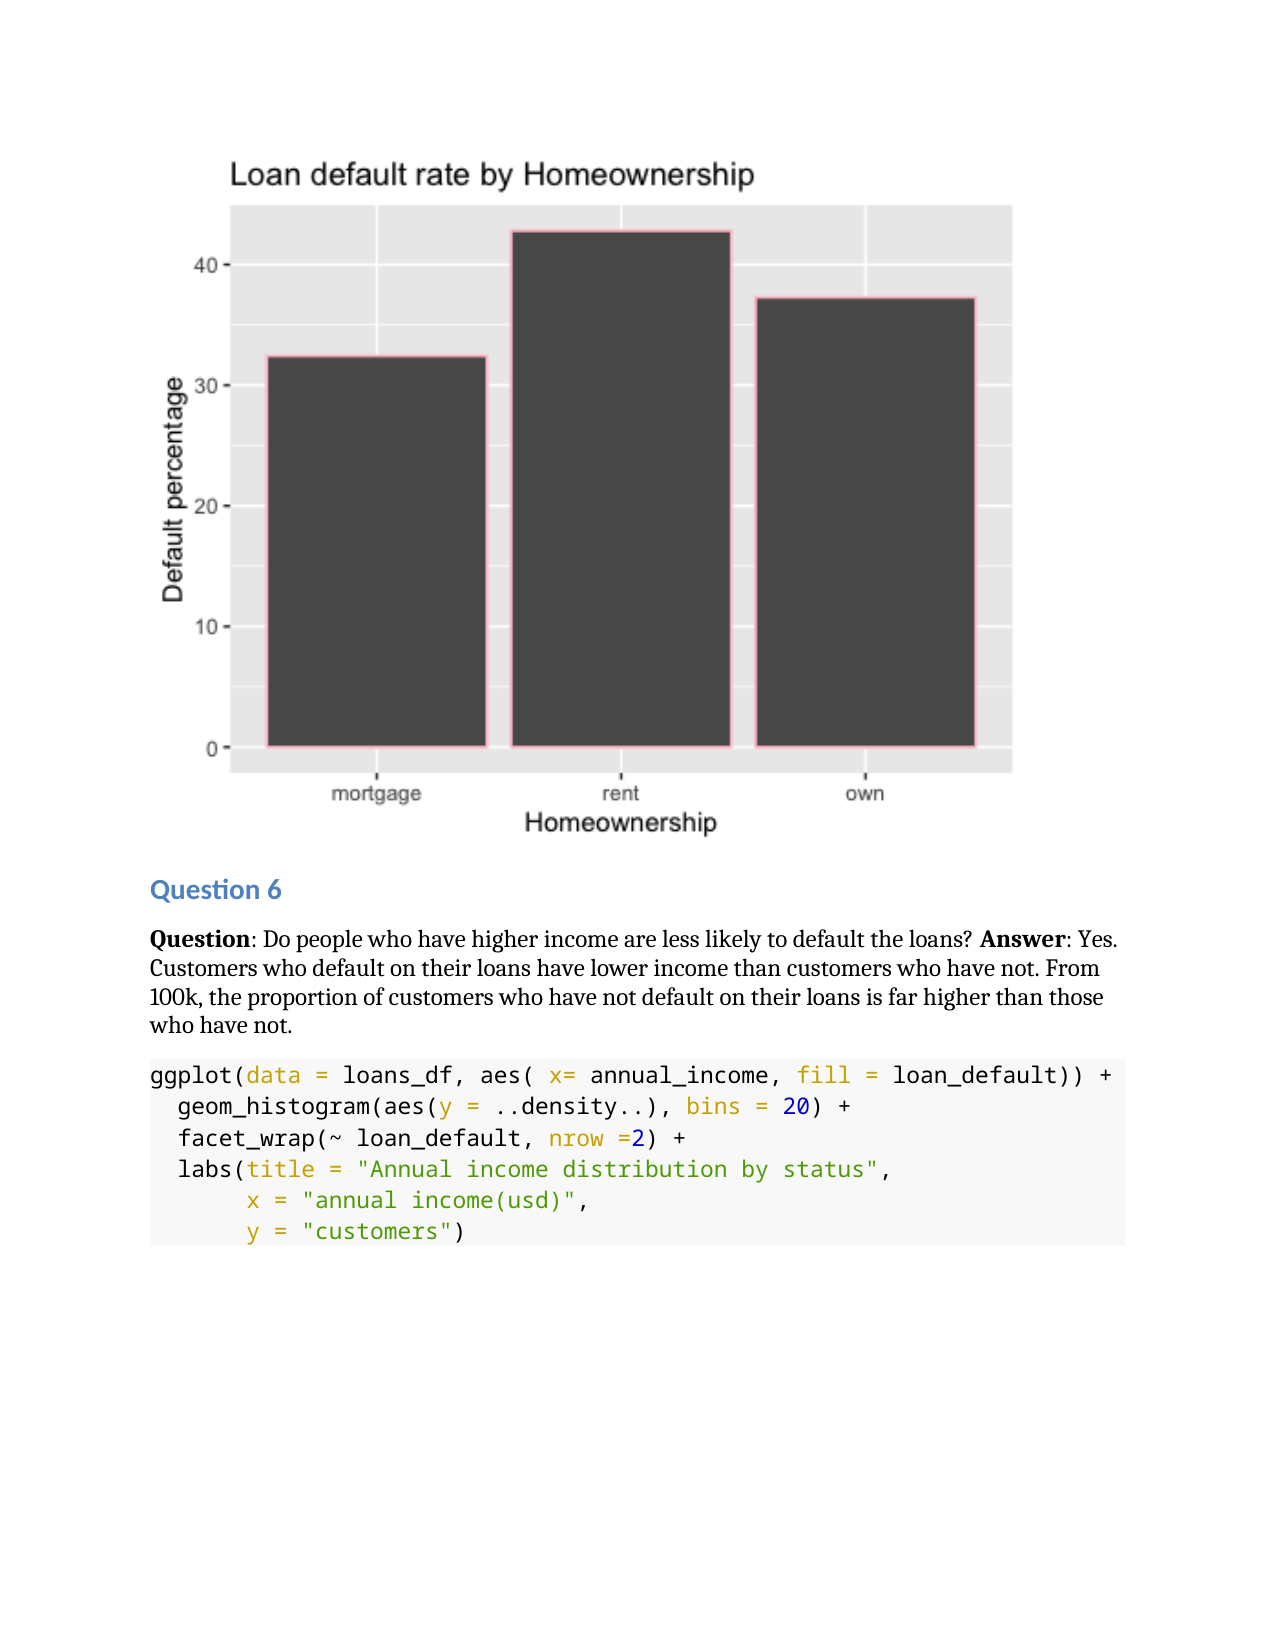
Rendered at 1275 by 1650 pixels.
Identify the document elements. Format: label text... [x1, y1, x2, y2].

text Question: Do people who have higher income are less likely to default the loans? Answer: Yes. Customers who default on their loans have lower income than customers who have not. From 100k, the proportion of customers who have not default on their loans is far higher than those who have not. [150, 925, 1125, 1040]
picture [150, 150, 1025, 850]
text ggplot(data = loans_df, aes( x= annual_income, fill = loan_default)) + geom_histogram(aes(y = ..density..), bins = 20) + facet_wrap(~ loan_default, nrow =2) + labs(title = "Annual income distribution by status", x = "annual income(usd)", y = "customers") [466, 1059, 1125, 1246]
subtitle Question 6 [150, 871, 1125, 906]
